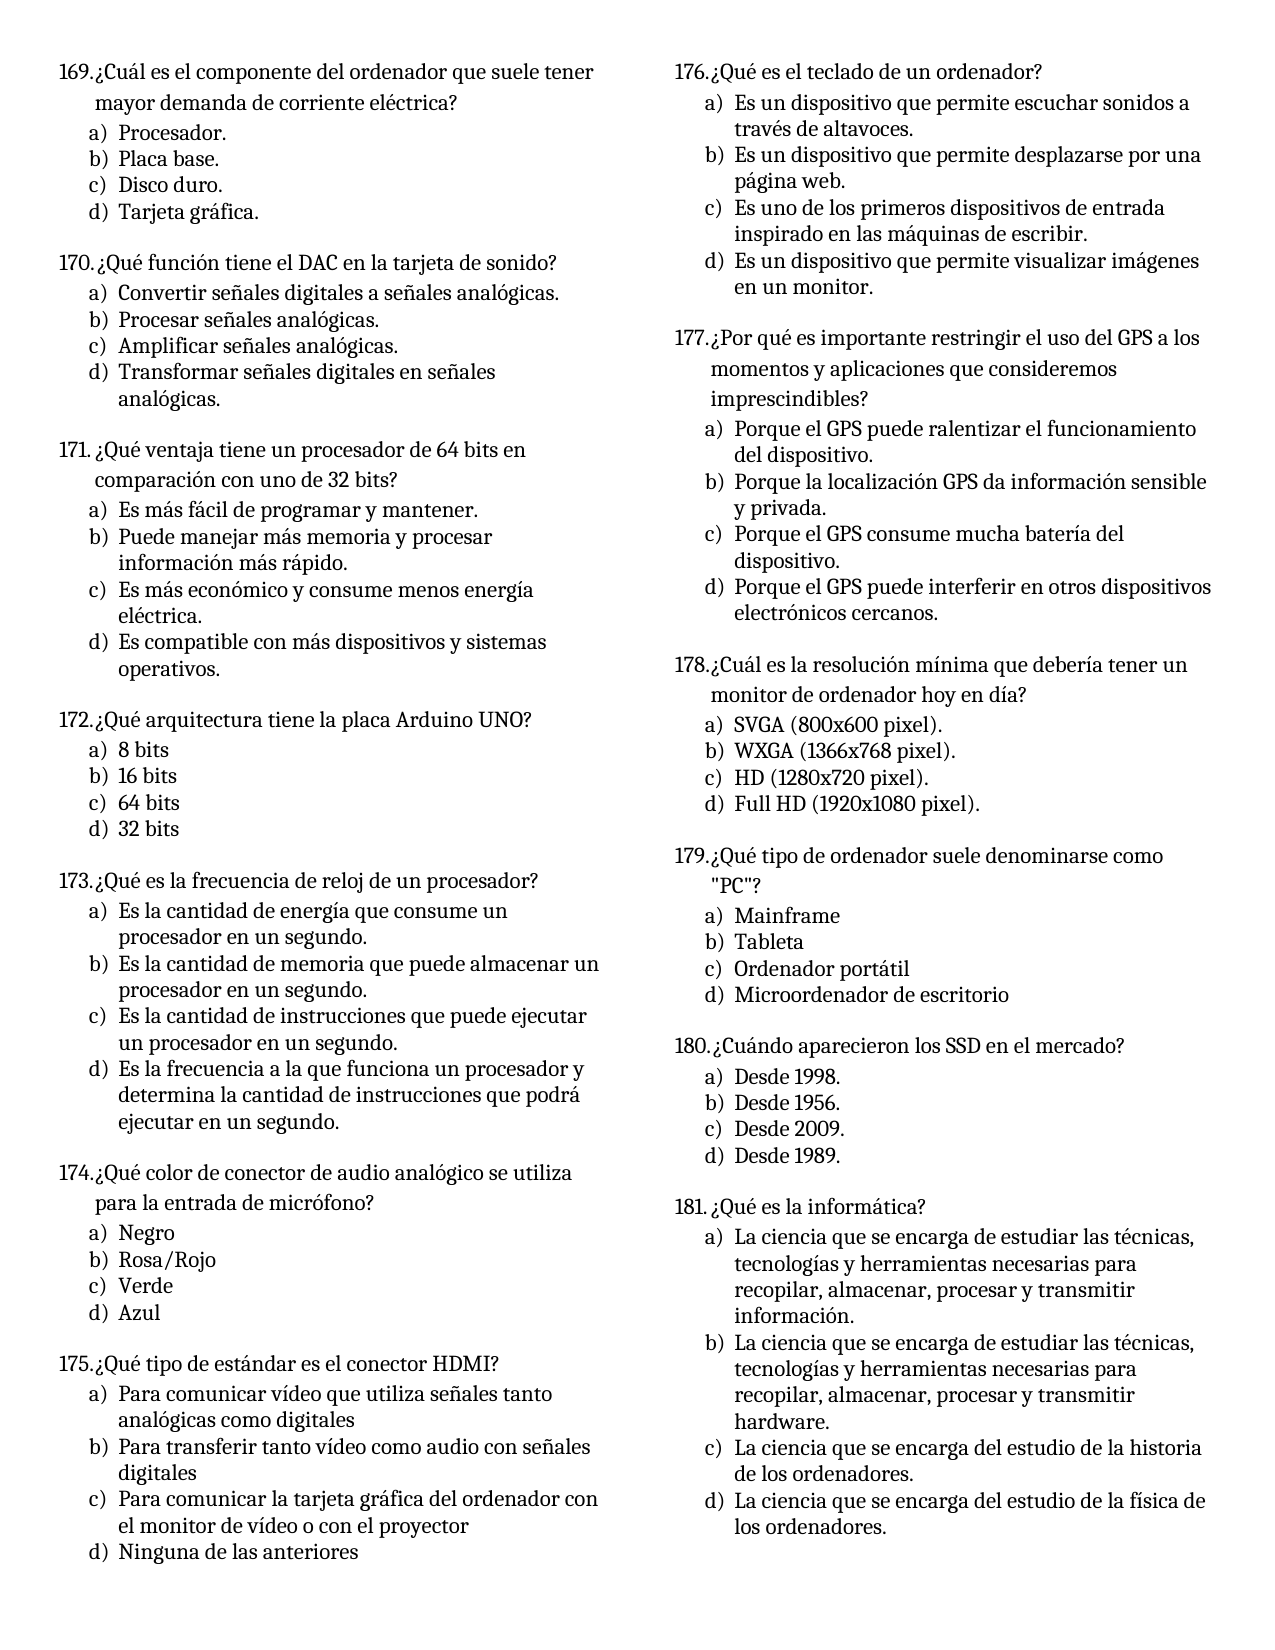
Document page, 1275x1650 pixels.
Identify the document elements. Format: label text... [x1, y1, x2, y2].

text d) Azul [89, 1299, 600, 1326]
list ¿Qué ventaja tiene un procesador de 64 bits en comparación con uno de 32 bits? [59, 437, 600, 493]
text a) Desde 1998. [704, 1063, 1216, 1090]
list ¿Por qué es importante restringir el uso del GPS a los momentos y aplicaciones que consideremos imprescindibles? [675, 325, 1216, 412]
list ¿Qué es el teclado de un ordenador? [675, 59, 1216, 85]
text a) SVGA (800x600 pixel). [704, 712, 1216, 738]
text a) Porque el GPS puede ralentizar el funcionamiento del dispositivo. [704, 416, 1216, 468]
text a) Negro [89, 1220, 600, 1247]
text b) Puede manejar más memoria y procesar información más rápido. [89, 524, 600, 576]
text b) Porque la localización GPS da información sensible y privada. [704, 468, 1216, 521]
text c) Porque el GPS consume mucha batería del dispositivo. [704, 521, 1216, 574]
text a) Mainframe [704, 903, 1216, 929]
text b) Es la cantidad de memoria que puede almacenar un procesador en un segundo. [89, 950, 600, 1003]
text c) Es más económico y consume menos energía eléctrica. [89, 576, 600, 629]
list ¿Qué arquitectura tiene la placa Arduino UNO? [59, 707, 600, 733]
text b) Placa base. [89, 146, 600, 172]
list ¿Qué es la frecuencia de reloj de un procesador? [59, 867, 600, 894]
text b) Procesar señales analógicas. [89, 306, 600, 333]
text b) Tableta [704, 929, 1216, 956]
list ¿Cuál es el componente del ordenador que suele tener mayor demanda de corriente eléctrica? [59, 59, 600, 116]
text c) 64 bits [89, 790, 600, 816]
text c) Desde 2009. [704, 1116, 1216, 1142]
text d) Transformar señales digitales en señales analógicas. [89, 359, 600, 412]
text b) Desde 1956. [704, 1090, 1216, 1116]
list ¿Cuándo aparecieron los SSD en el mercado? [675, 1033, 1216, 1059]
text c) HD (1280x720 pixel). [704, 765, 1216, 791]
text d) Es un dispositivo que permite visualizar imágenes en un monitor. [704, 247, 1216, 300]
text a) La ciencia que se encarga de estudiar las técnicas, tecnologías y herramientas necesarias para recopilar, almacenar, procesar y transmitir información. [704, 1224, 1216, 1329]
text b) 16 bits [89, 763, 600, 790]
text d) La ciencia que se encarga del estudio de la física de los ordenadores. [704, 1488, 1216, 1540]
list ¿Qué es la informática? [675, 1194, 1216, 1220]
text d) Es la frecuencia a la que funciona un procesador y determina la cantidad de instrucciones que podrá ejecutar en un segundo. [89, 1056, 600, 1135]
text d) Porque el GPS puede interferir en otros dispositivos electrónicos cercanos. [704, 574, 1216, 627]
text c) Disco duro. [89, 172, 600, 198]
text c) La ciencia que se encarga del estudio de la historia de los ordenadores. [704, 1435, 1216, 1488]
text b) WXGA (1366x768 pixel). [704, 738, 1216, 765]
text b) La ciencia que se encarga de estudiar las técnicas, tecnologías y herramientas necesarias para recopilar, almacenar, procesar y transmitir hardware. [704, 1329, 1216, 1435]
list ¿Qué tipo de ordenador suele denominarse como "PC"? [675, 842, 1216, 899]
text c) Verde [89, 1273, 600, 1299]
list ¿Qué tipo de estándar es el conector HDMI? [59, 1351, 600, 1377]
text c) Es uno de los primeros dispositivos de entrada inspirado en las máquinas de escribir. [704, 195, 1216, 247]
list ¿Qué función tiene el DAC en la tarjeta de sonido? [59, 250, 600, 276]
text c) Para comunicar la tarjeta gráfica del ordenador con el monitor de vídeo o con el proyector [89, 1486, 600, 1539]
text b) Es un dispositivo que permite desplazarse por una página web. [704, 142, 1216, 195]
text d) Ninguna de las anteriores [89, 1539, 600, 1565]
text b) Rosa/Rojo [89, 1247, 600, 1273]
text d) 32 bits [89, 816, 600, 842]
text a) Es un dispositivo que permite escuchar sonidos a través de altavoces. [704, 89, 1216, 142]
text a) Para comunicar vídeo que utiliza señales tanto analógicas como digitales [89, 1381, 600, 1433]
text b) Para transferir tanto vídeo como audio con señales digitales [89, 1433, 600, 1486]
text c) Es la cantidad de instrucciones que puede ejecutar un procesador en un segundo. [89, 1003, 600, 1056]
text a) Es la cantidad de energía que consume un procesador en un segundo. [89, 898, 600, 950]
text c) Amplificar señales analógicas. [89, 333, 600, 359]
text d) Desde 1989. [704, 1142, 1216, 1169]
text a) Convertir señales digitales a señales analógicas. [89, 280, 600, 306]
text d) Microordenador de escritorio [704, 982, 1216, 1008]
text a) Procesador. [89, 119, 600, 146]
list ¿Cuál es la resolución mínima que debería tener un monitor de ordenador hoy en día? [675, 652, 1216, 708]
text c) Ordenador portátil [704, 956, 1216, 982]
text d) Tarjeta gráfica. [89, 198, 600, 225]
text a) 8 bits [89, 737, 600, 763]
text d) Es compatible con más dispositivos y sistemas operativos. [89, 629, 600, 682]
text a) Es más fácil de programar y mantener. [89, 497, 600, 524]
list ¿Qué color de conector de audio analógico se utiliza para la entrada de micrófono? [59, 1160, 600, 1216]
text d) Full HD (1920x1080 pixel). [704, 791, 1216, 817]
